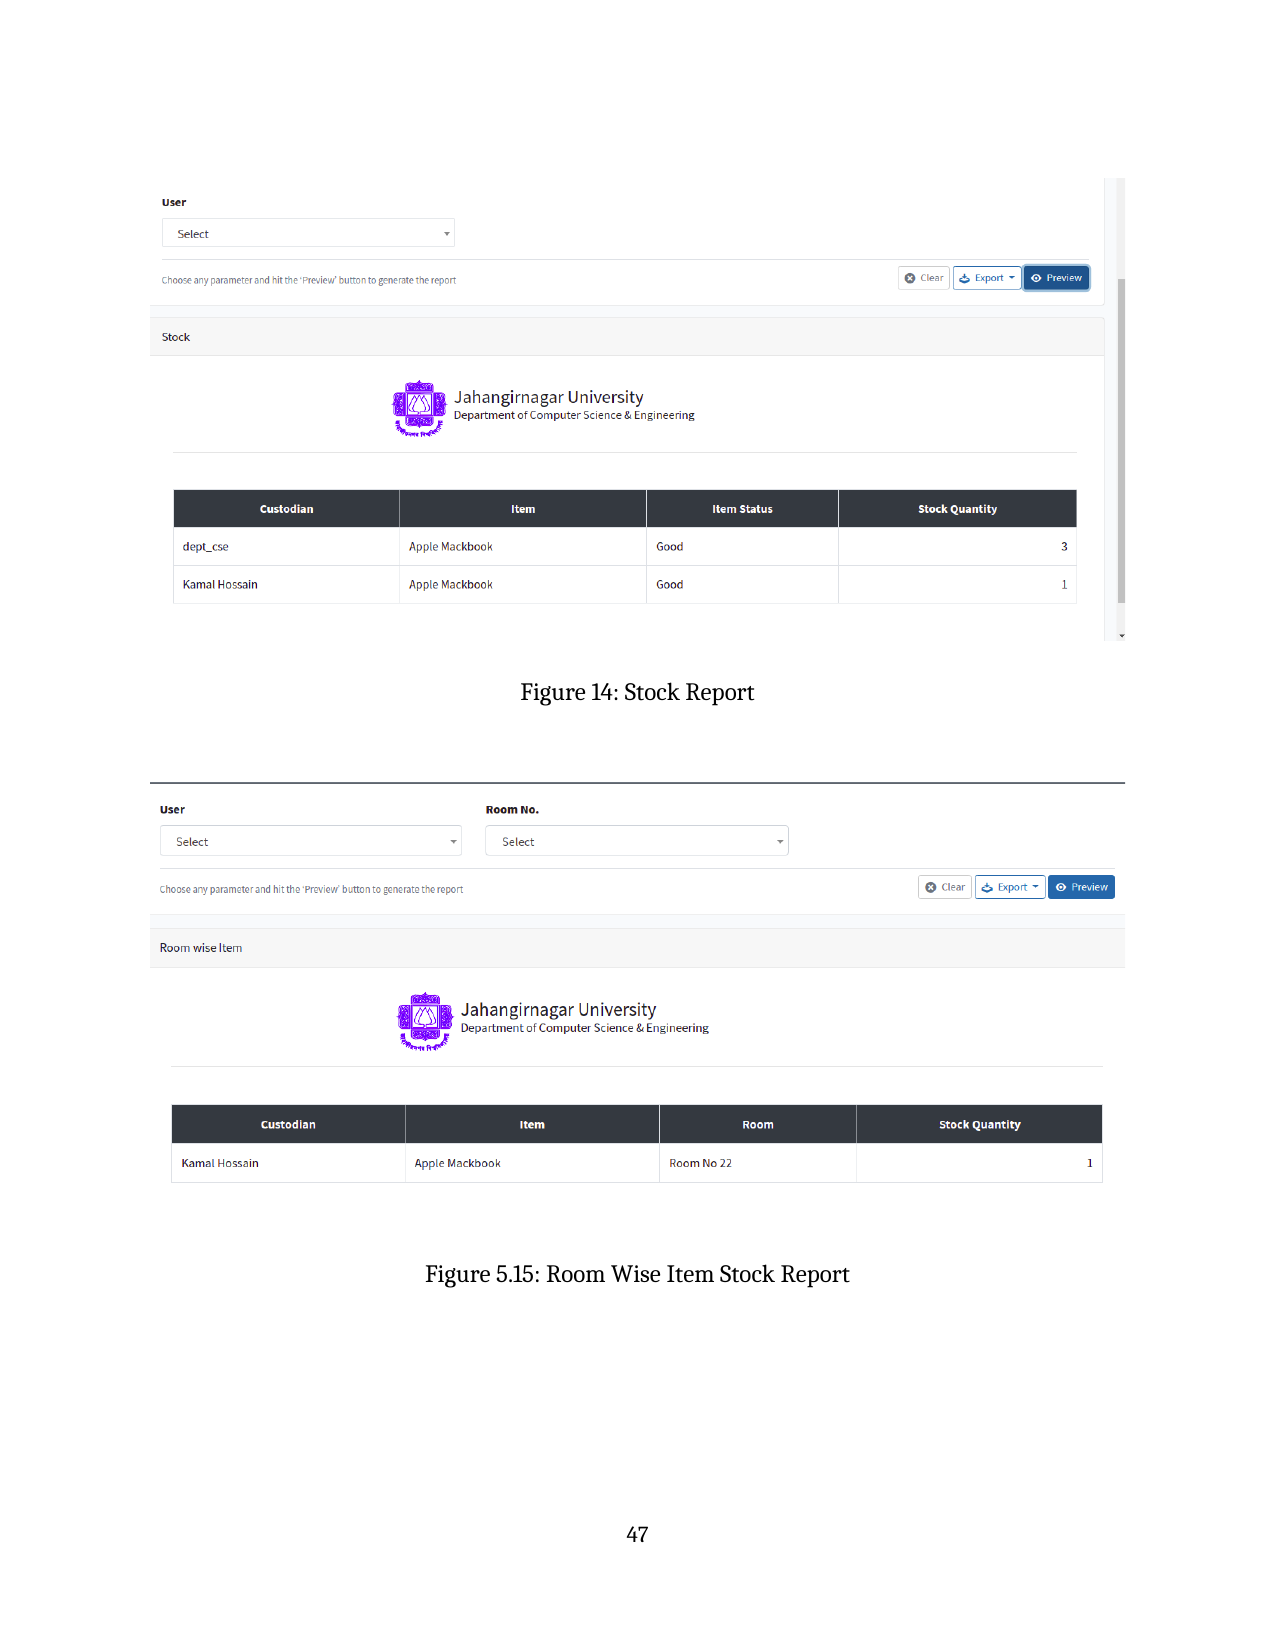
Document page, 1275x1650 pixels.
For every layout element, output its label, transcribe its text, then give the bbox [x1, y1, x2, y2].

picture [150, 178, 1125, 641]
text Figure 14: Stock Report [150, 678, 1125, 707]
picture [150, 782, 1125, 1223]
text Figure 5.15: Room Wise Item Stock Report [150, 1223, 1125, 1289]
